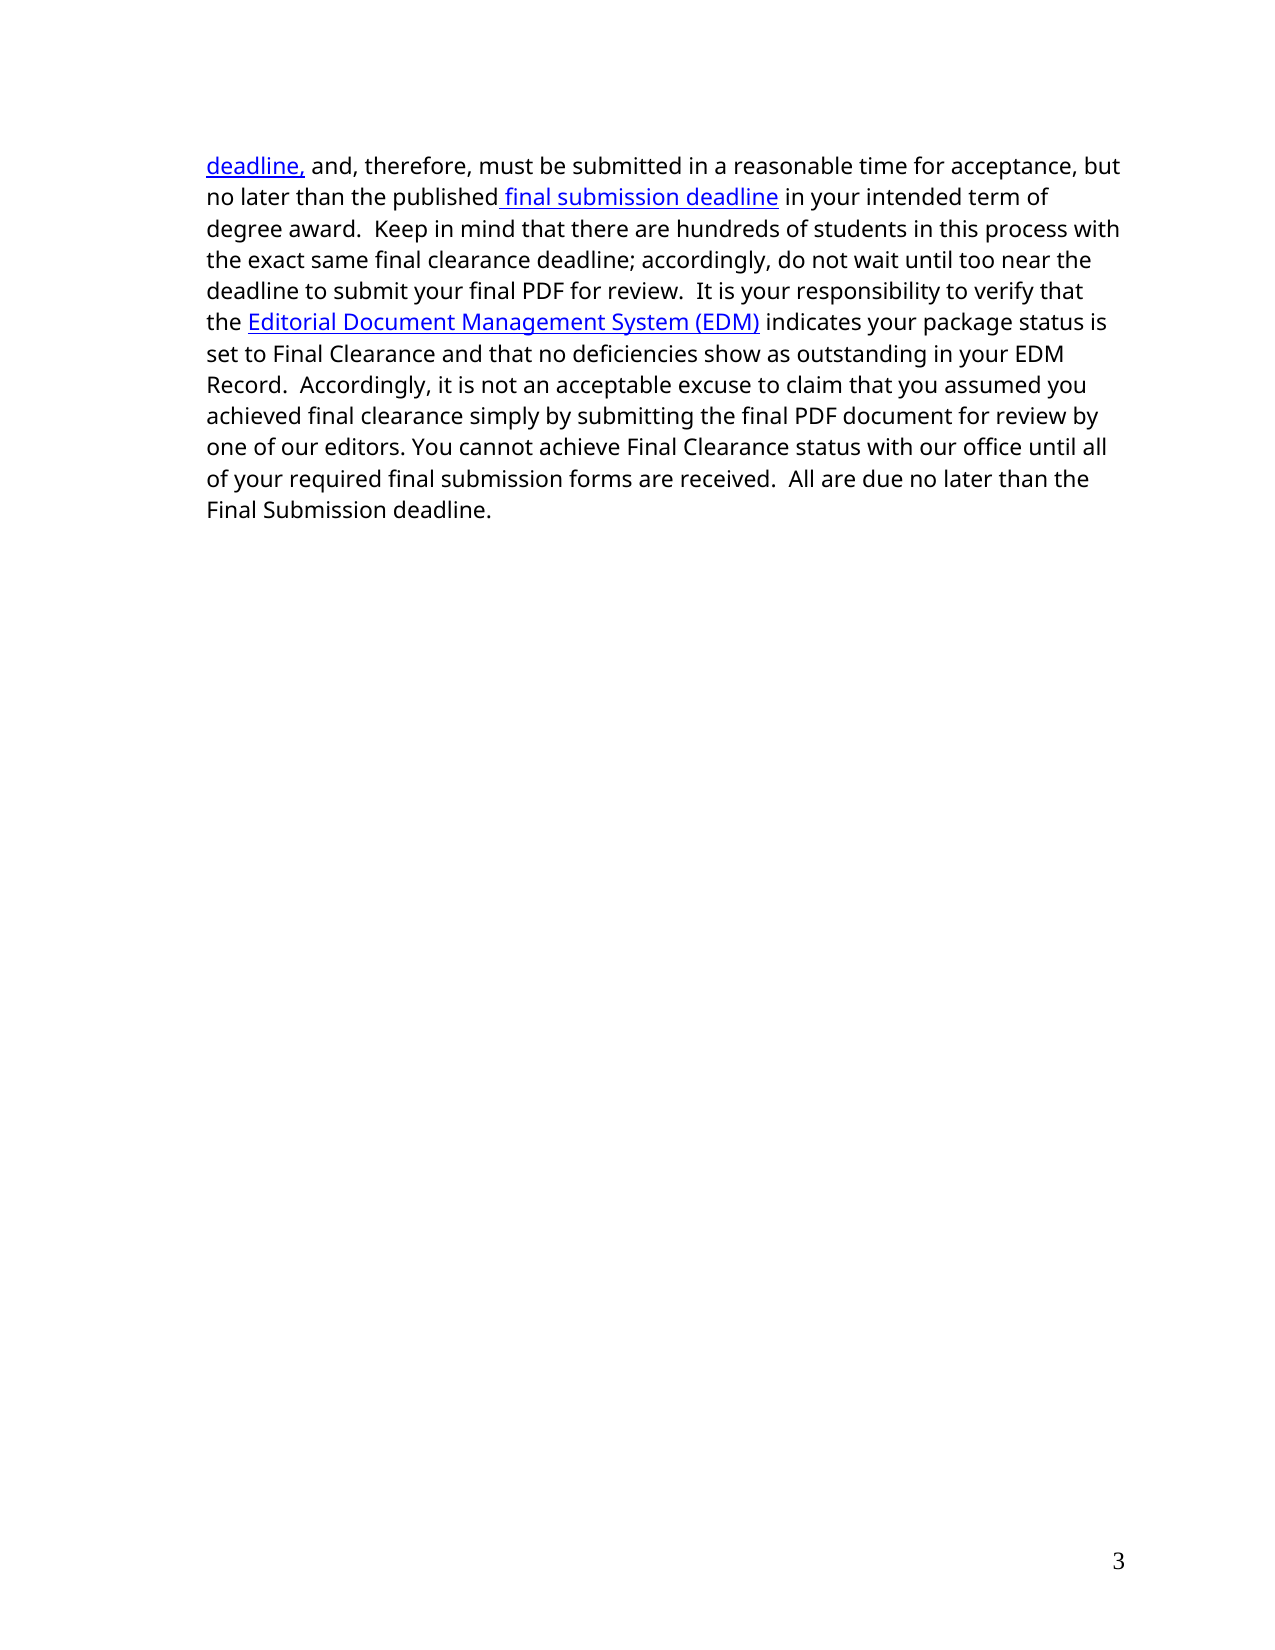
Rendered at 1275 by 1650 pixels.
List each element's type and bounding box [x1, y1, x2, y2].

text [206, 150, 1125, 525]
